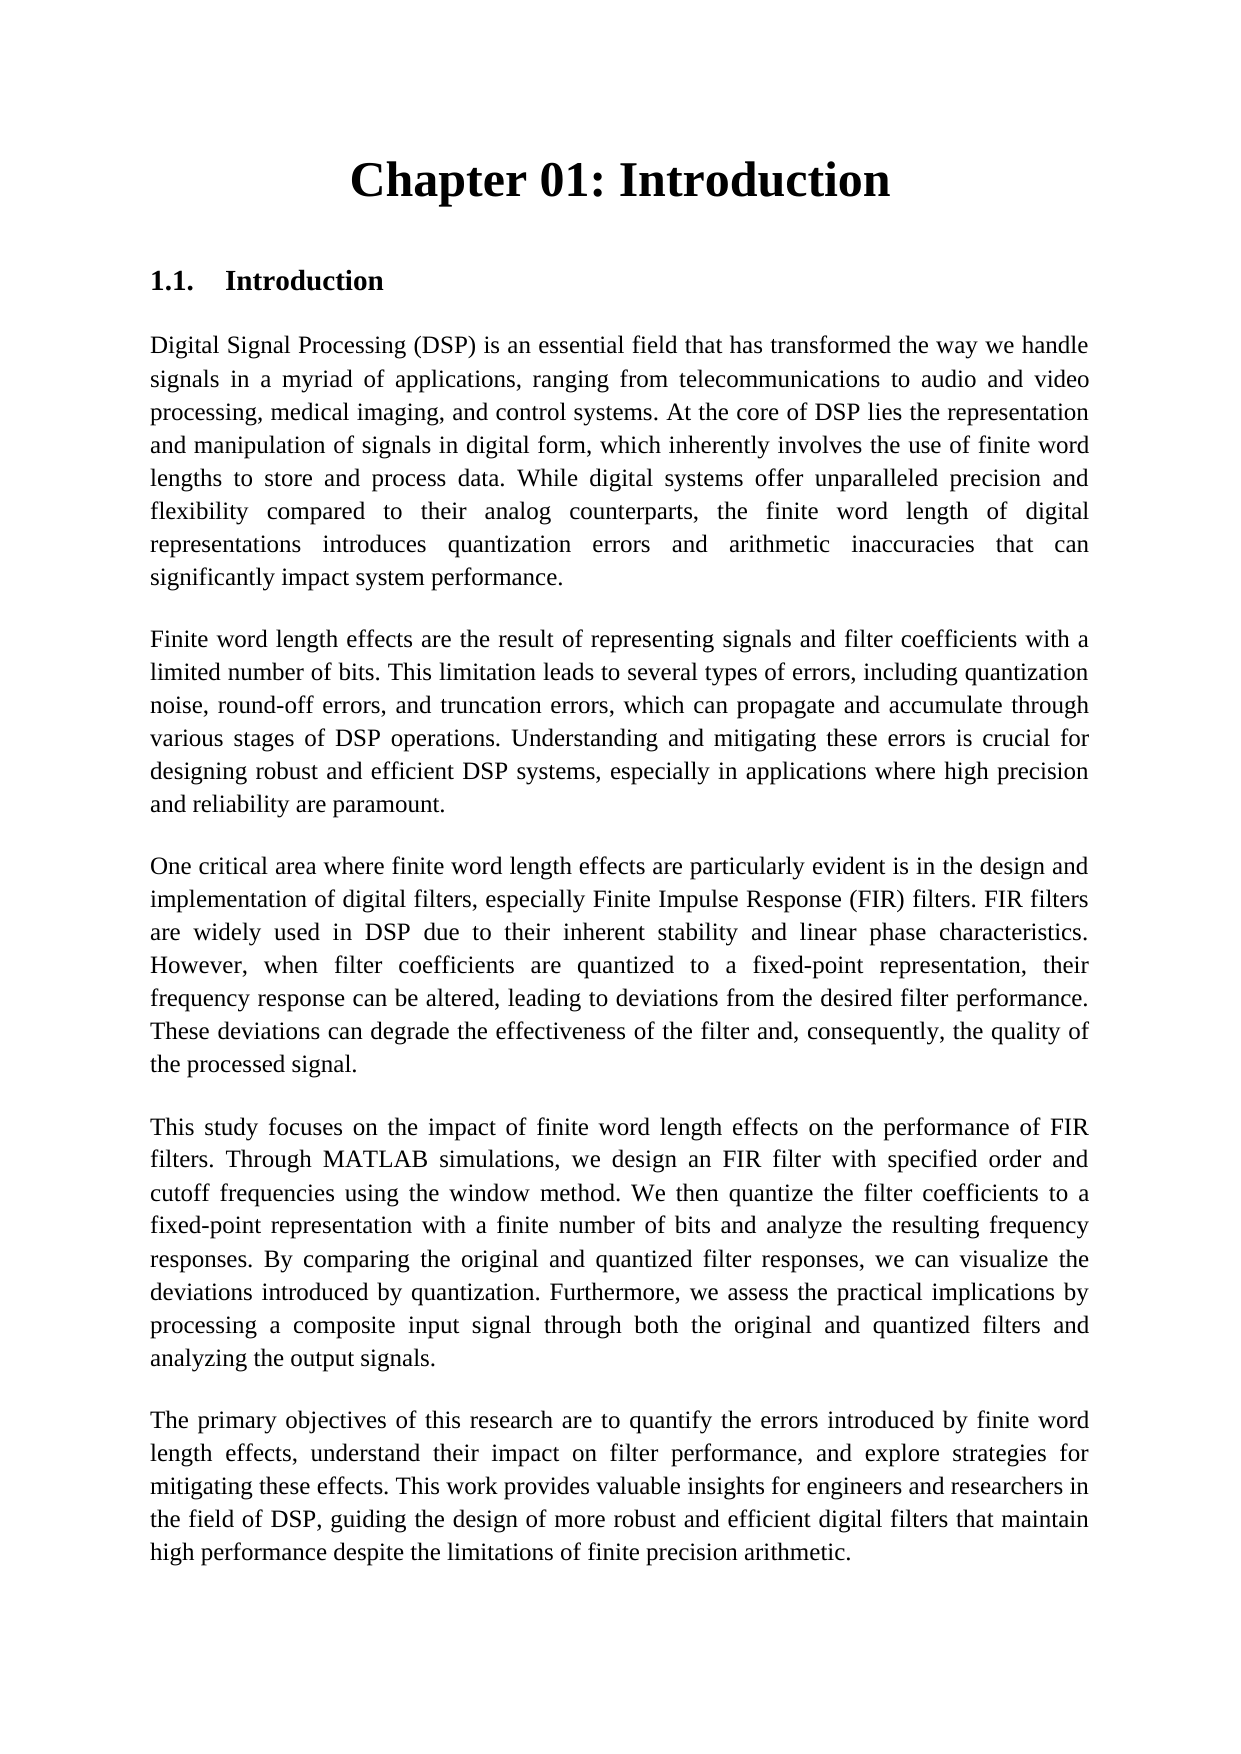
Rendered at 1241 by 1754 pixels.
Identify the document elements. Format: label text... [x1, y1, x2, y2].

text Finite word length effects are the result of representing signals and filter coefficients with a limited number of bits. This limitation leads to several types of errors, including quantization noise, round-off errors, and truncation errors, which can propagate and accumulate through various stages of DSP operations. Understanding and mitigating these errors is crucial for designing robust and efficient DSP systems, especially in applications where high precision and reliability are paramount. [150, 624, 1090, 818]
text This study focuses on the impact of finite word length effects on the performance of FIR filters. Through MATLAB simulations, we design an FIR filter with specified order and cutoff frequencies using the window method. We then quantize the filter coefficients to a fixed-point representation with a finite number of bits and analyze the resulting frequency responses. By comparing the original and quantized filter responses, we can visualize the deviations introduced by quantization. Furthermore, we assess the practical implications by processing a composite input signal through both the original and quantized filters and analyzing the output signals. [150, 1112, 1090, 1371]
text One critical area where finite word length effects are particularly evident is in the design and implementation of digital filters, especially Finite Impulse Response (FIR) filters. FIR filters are widely used in DSP due to their inherent stability and linear phase characteristics. However, when filter coefficients are quantized to a fixed-point representation, their frequency response can be altered, leading to deviations from the desired filter performance. These deviations can degrade the effectiveness of the filter and, consequently, the quality of the processed signal. [150, 851, 1090, 1078]
subtitle Introduction [150, 263, 1090, 296]
subtitle Chapter 01: Introduction [150, 150, 1090, 207]
text The primary objectives of this research are to quantify the errors introduced by finite word length effects, understand their impact on filter performance, and explore strategies for mitigating these effects. This work provides valuable insights for engineers and researchers in the field of DSP, guiding the design of more robust and efficient digital filters that maintain high performance despite the limitations of finite precision arithmetic. [150, 1405, 1090, 1566]
text Digital Signal Processing (DSP) is an essential field that has transformed the way we handle signals in a myriad of applications, ranging from telecommunications to audio and video processing, medical imaging, and control systems. At the core of DSP lies the representation and manipulation of signals in digital form, which inherently involves the use of finite word lengths to store and process data. While digital systems offer unparalleled precision and flexibility compared to their analog counterparts, the finite word length of digital representations introduces quantization errors and arithmetic inaccuracies that can significantly impact system performance. [150, 331, 1090, 591]
